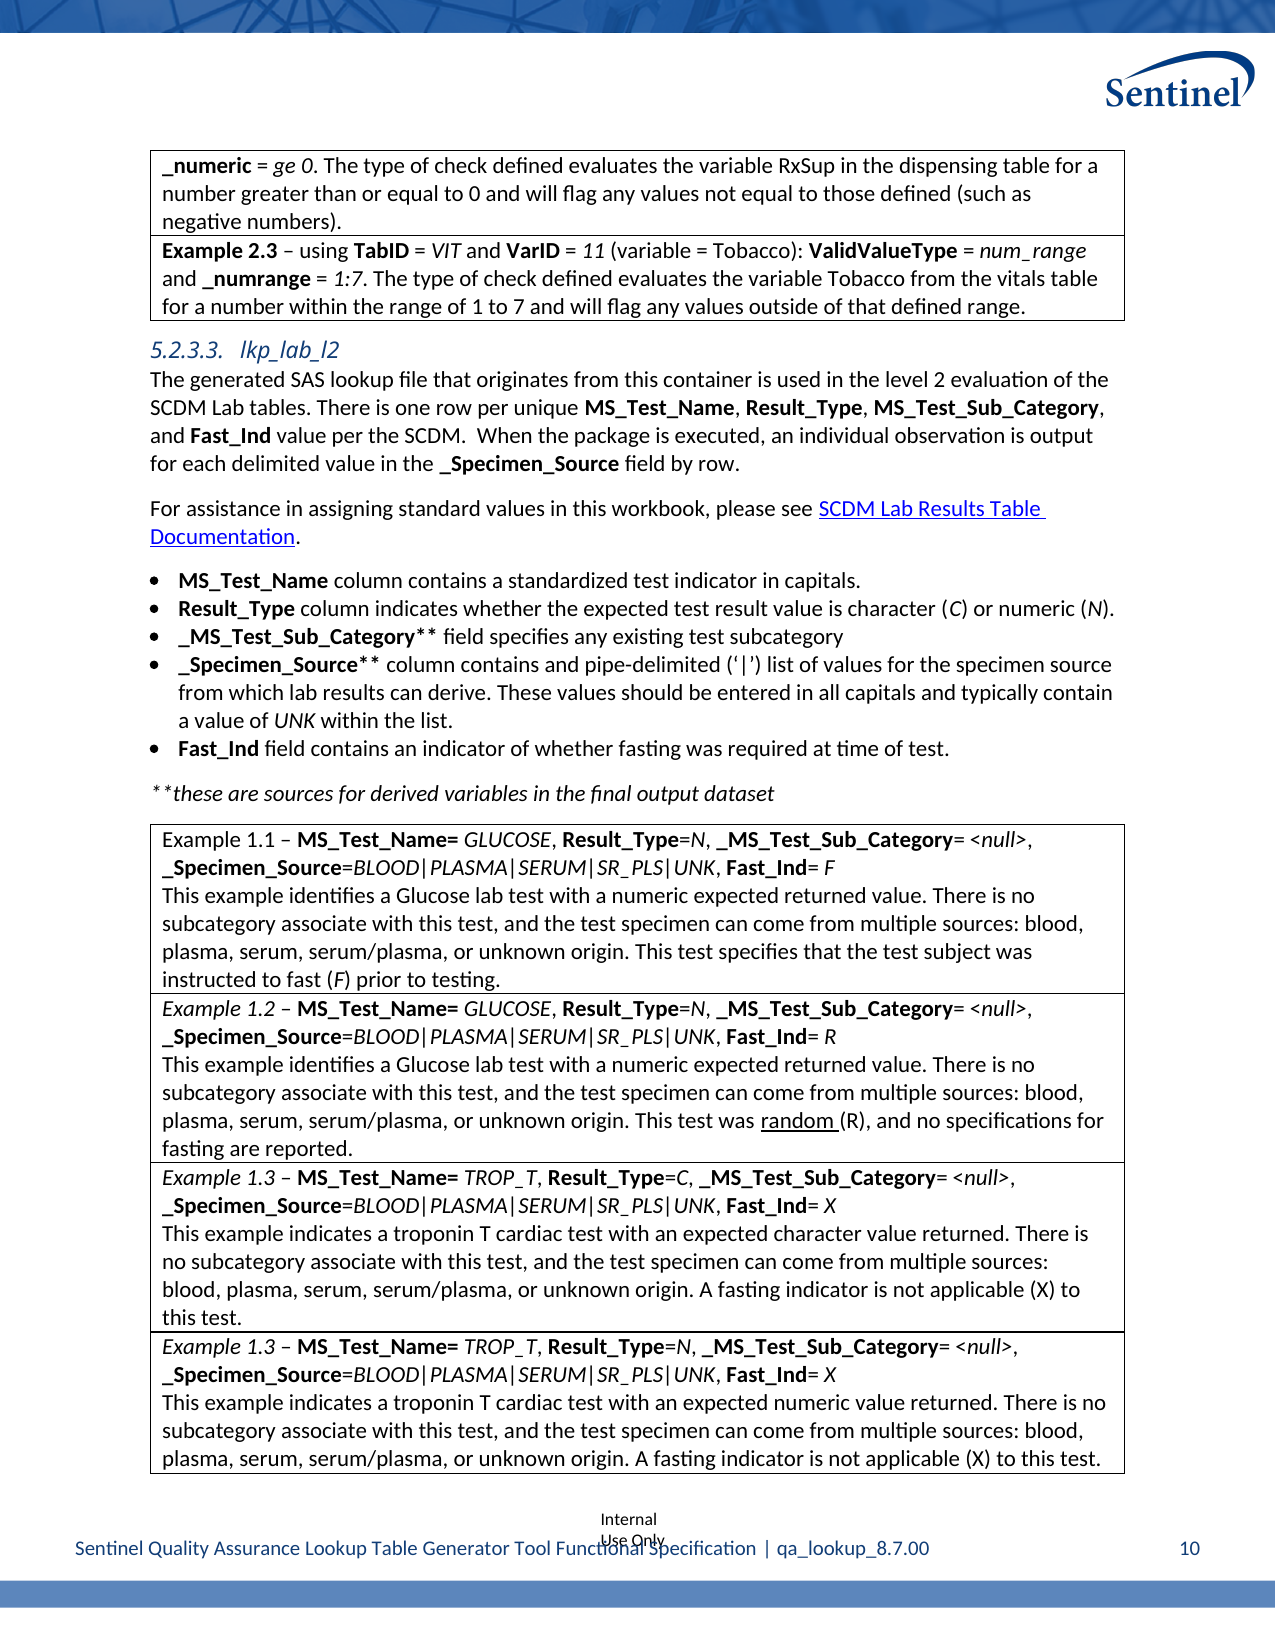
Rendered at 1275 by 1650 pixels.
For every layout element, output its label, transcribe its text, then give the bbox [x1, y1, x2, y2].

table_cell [151, 151, 1124, 235]
list _MS_Test_Sub_Category** field specifies any existing test subcategory [150, 622, 1125, 651]
table_cell Example 1.2 – MS_Test_Name= GLUCOSE, Result_Type=N, _MS_Test_Sub_Category= <null>, _Specimen_Source=BLOOD|PLASMA|SERUM|SR_PLS|UNK, Fast_Ind= R This example identifies a Glucose lab test with a numeric expected returned value. There is no subcategory associate with this test, and the test specimen can come from multiple sources: blood, plasma, serum, serum/plasma, or unknown origin. This test was random (R), and no specifications for fasting are reported. [151, 994, 1124, 1162]
picture [1106, 51, 1255, 108]
list Fast_Ind field contains an indicator of whether fasting was required at time of test. [150, 734, 1125, 763]
list MS_Test_Name column contains a standardized test indicator in capitals. [150, 566, 1125, 594]
subtitle lkp_lab_l2 [150, 334, 1125, 365]
table_cell Example 1.3 – MS_Test_Name= TROP_T, Result_Type=N, _MS_Test_Sub_Category= <null>, _Specimen_Source=BLOOD|PLASMA|SERUM|SR_PLS|UNK, Fast_Ind= X This example indicates a troponin T cardiac test with an expected numeric value returned. There is no subcategory associate with this test, and the test specimen can come from multiple sources: blood, plasma, serum, serum/plasma, or unknown origin. A fasting indicator is not applicable (X) to this test. [151, 1333, 1124, 1473]
table_cell Example 1.3 – MS_Test_Name= TROP_T, Result_Type=C, _MS_Test_Sub_Category= <null>, _Specimen_Source=BLOOD|PLASMA|SERUM|SR_PLS|UNK, Fast_Ind= X This example indicates a troponin T cardiac test with an expected character value returned. There is no subcategory associate with this test, and the test specimen can come from multiple sources: blood, plasma, serum, serum/plasma, or unknown origin. A fasting indicator is not applicable (X) to this test. [151, 1163, 1124, 1331]
table_cell Example 2.3 – using TabID = VIT and VarID = 11 (variable = Tobacco): ValidValueType = num_range and _numrange = 1:7. The type of check defined evaluates the variable Tobacco from the vitals table for a number within the range of 1 to 7 and will flag any values outside of that defined range. [151, 236, 1124, 320]
text The generated SAS lookup file that originates from this container is used in the level 2 evaluation of the SCDM Lab tables. There is one row per unique MS_Test_Name, Result_Type, MS_Test_Sub_Category, and Fast_Ind value per the SCDM. When the package is executed, an individual observation is output for each delimited value in the _Specimen_Source field by row. [150, 365, 1125, 477]
text **these are sources for derived variables in the final output dataset [150, 779, 1125, 807]
table_header Example 1.1 – MS_Test_Name= GLUCOSE, Result_Type=N, _MS_Test_Sub_Category= <null>, _Specimen_Source=BLOOD|PLASMA|SERUM|SR_PLS|UNK, Fast_Ind= F This example identifies a Glucose lab test with a numeric expected returned value. There is no subcategory associate with this test, and the test specimen can come from multiple sources: blood, plasma, serum, serum/plasma, or unknown origin. This test specifies that the test subject was instructed to fast (F) prior to testing. [151, 825, 1124, 993]
list _Specimen_Source** column contains and pipe-delimited (‘|’) list of values for the specimen source from which lab results can derive. These values should be entered in all capitals and typically contain a value of UNK within the list. [150, 651, 1125, 734]
text For assistance in assigning standard values in this workbook, please see SCDM Lab Results Table Documentation. [150, 494, 1125, 550]
list Result_Type column indicates whether the expected test result value is character (C) or numeric (N). [150, 594, 1125, 622]
